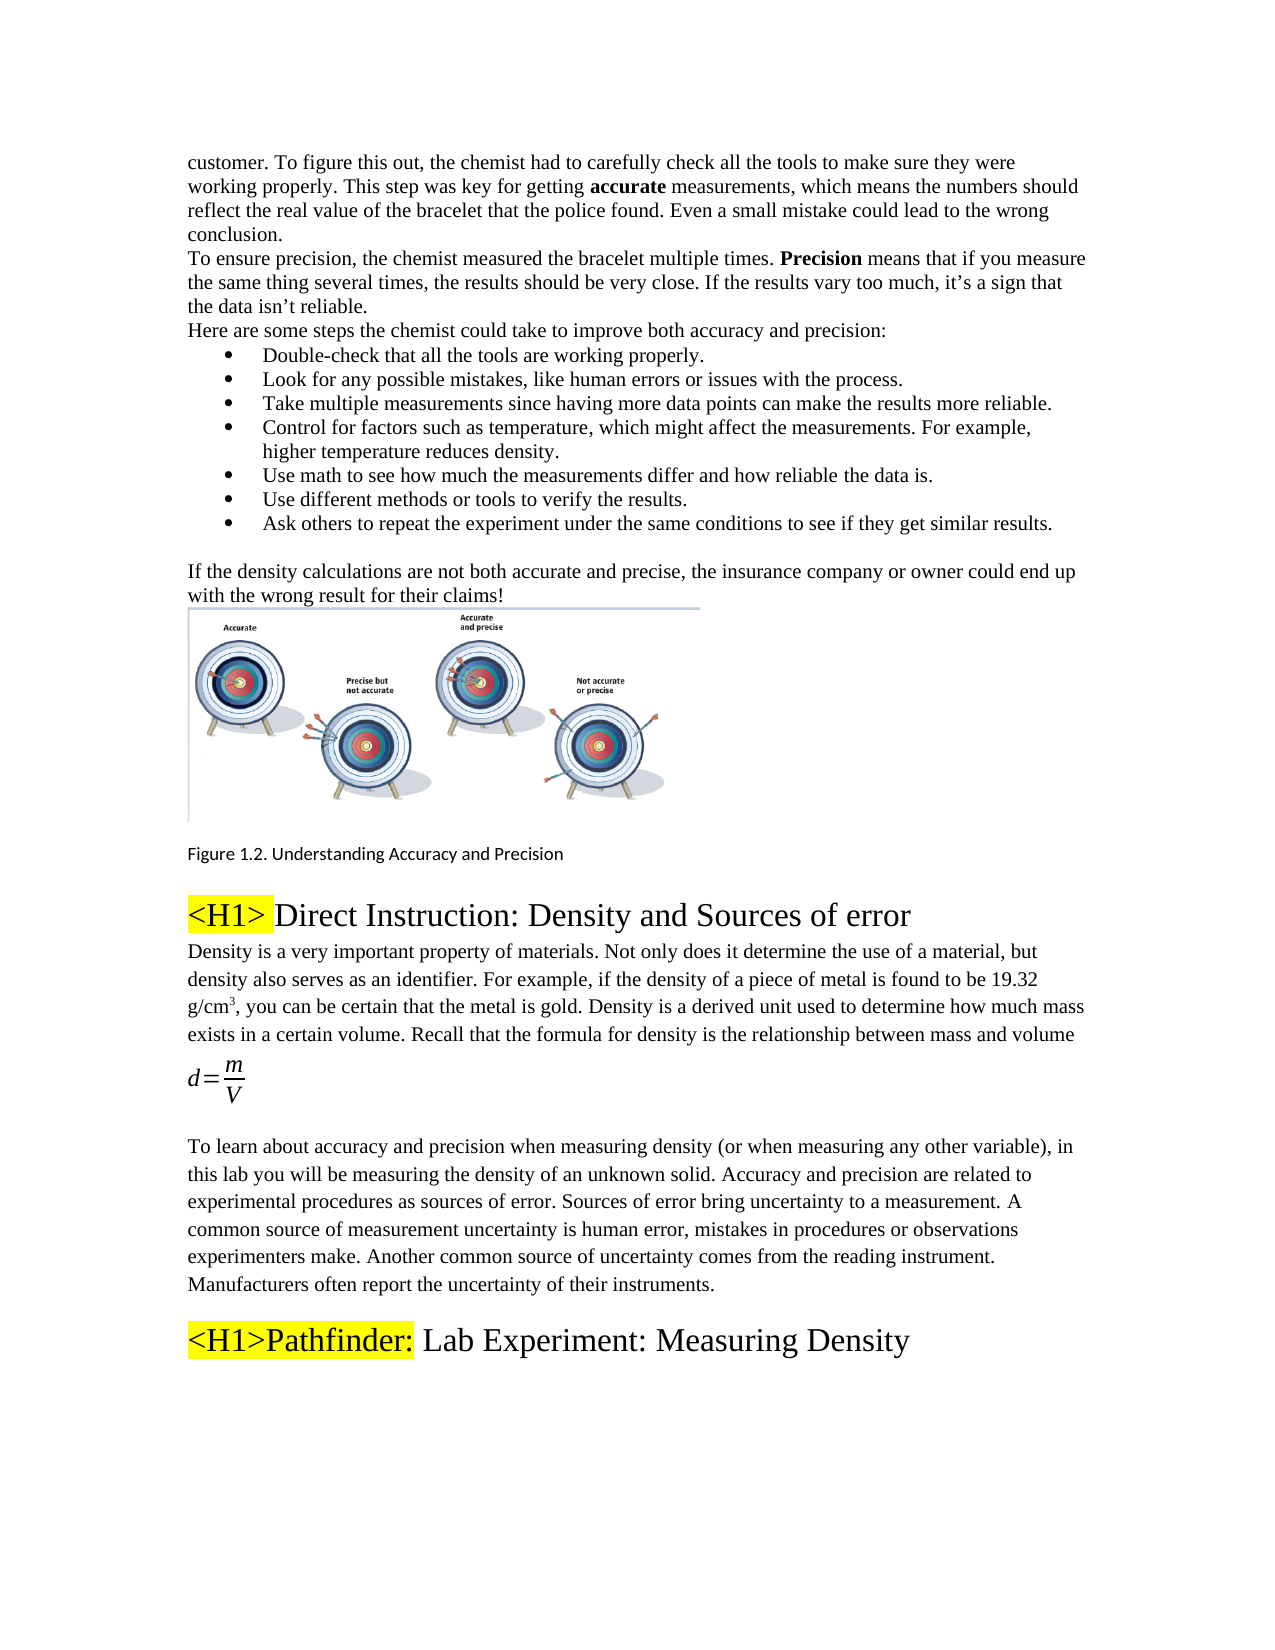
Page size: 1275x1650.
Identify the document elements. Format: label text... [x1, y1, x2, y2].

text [187, 150, 1087, 246]
text If the density calculations are not both accurate and precise, the insurance company or owner could end up with the wrong result for their claims! [187, 559, 1087, 607]
list Use different methods or tools to verify the results. [225, 487, 1087, 511]
list Take multiple measurements since having more data points can make the results more reliable. [225, 391, 1087, 415]
text Here are some steps the chemist could take to improve both accuracy and precision: [187, 318, 1087, 342]
list Look for any possible mistakes, like human errors or issues with the process. [225, 367, 1087, 391]
text To ensure precision, the chemist measured the bracelet multiple times. Precision means that if you measure the same thing several times, the results should be very close. If the results vary too much, it’s a sign that the data isn’t reliable. [187, 246, 1087, 318]
subtitle <H1> Direct Instruction: Density and Sources of error [274, 895, 1087, 933]
list Control for factors such as temperature, which might affect the measurements. For example, higher temperature reduces density. [225, 415, 1087, 463]
picture [187, 607, 700, 822]
text <H1>Pathfinder: Lab Experiment: Measuring Density [414, 1321, 1087, 1359]
text Density is a very important property of materials. Not only does it determine the use of a material, but density also serves as an identifier. For example, if the density of a piece of metal is found to be 19.32 g/cm3, you can be certain that the metal is gold. Density is a derived unit used to determine how much mass exists in a certain volume. Recall that the formula for density is the relationship between mass and volume [187, 939, 1087, 1109]
text To learn about accuracy and precision when measuring density (or when measuring any other variable), in this lab you will be measuring the density of an unknown solid. Accuracy and precision are related to experimental procedures as sources of error. Sources of error bring uncertainty to a measurement. A common source of measurement uncertainty is human error, mistakes in procedures or observations experimenters make. Another common source of uncertainty comes from the reading instrument. Manufacturers often report the uncertainty of their instruments. [187, 1134, 1087, 1296]
list Double-check that all the tools are working properly. [225, 342, 1087, 367]
list Ask others to repeat the experiment under the same conditions to see if they get similar results. [225, 511, 1087, 535]
list Use math to see how much the measurements differ and how reliable the data is. [225, 463, 1087, 487]
